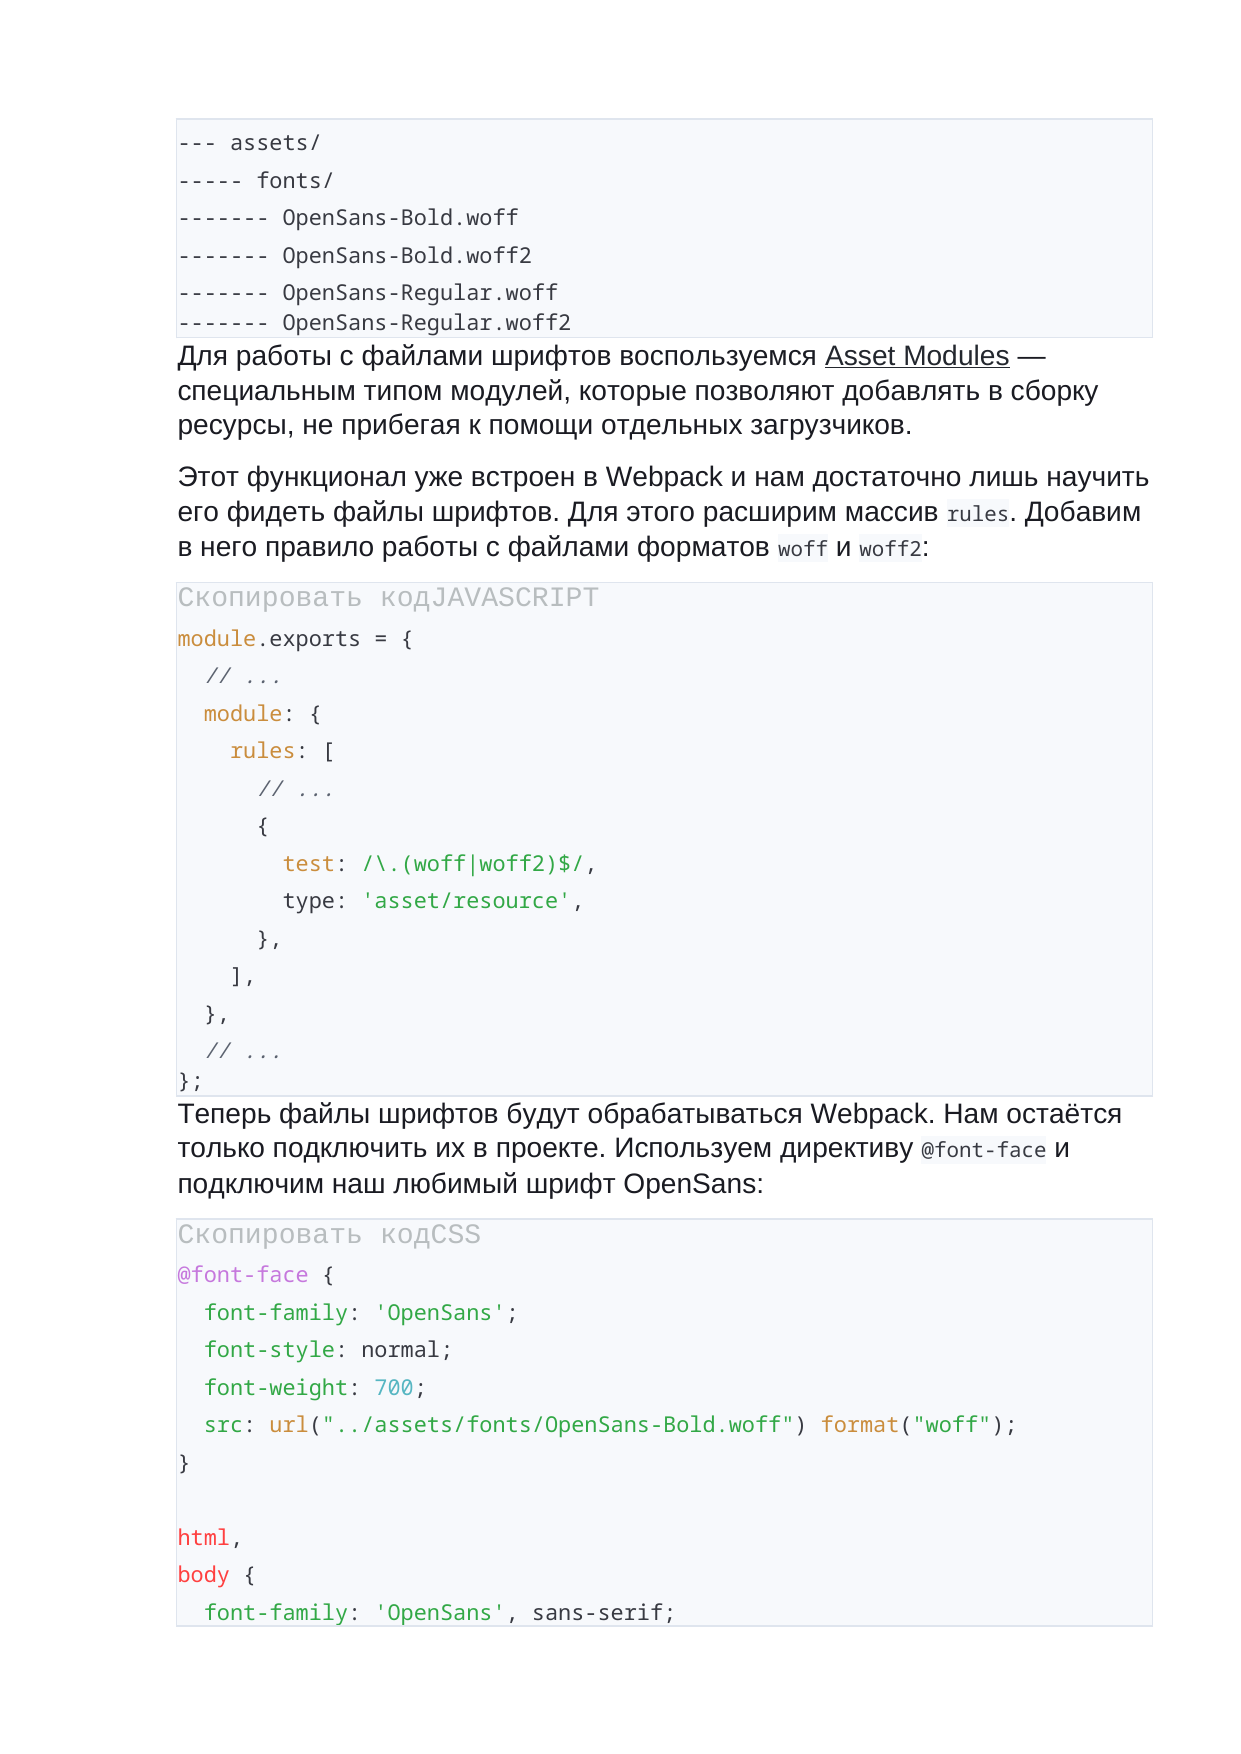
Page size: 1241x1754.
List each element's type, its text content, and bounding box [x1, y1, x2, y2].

text }, [177, 990, 1152, 1028]
text font-style: normal; [177, 1327, 1152, 1364]
text font-weight: 700; [177, 1364, 1152, 1402]
text font-family: 'OpenSans'; [177, 1289, 1152, 1327]
text Скопировать кодJAVASCRIPT [177, 583, 1152, 615]
text }; [177, 1064, 1152, 1095]
text } [177, 1439, 1152, 1477]
text font-family: 'OpenSans', sans-serif; [177, 1589, 1152, 1625]
text html, [177, 1514, 1152, 1552]
text @font-face { [177, 1252, 1152, 1289]
text // ... [177, 765, 1152, 803]
text module: { [177, 690, 1152, 728]
text rules: [ [177, 728, 1152, 765]
text body { [177, 1552, 1152, 1589]
text { [177, 803, 1152, 840]
text Для работы с файлами шрифтов воспользуемся Asset Modules — специальным типом модулей, которые позволяют добавлять в сборку ресурсы, не прибегая к помощи отдельных загрузчиков. [177, 338, 1152, 441]
text }, [177, 915, 1152, 953]
text ], [177, 953, 1152, 990]
text module.exports = { [177, 615, 1152, 653]
text // ... [177, 653, 1152, 690]
text // ... [177, 1028, 1152, 1064]
text test: /\.(woff|woff2)$/, [177, 840, 1152, 878]
text type: 'asset/resource', [177, 878, 1152, 915]
text ------- OpenSans-Bold.woff2 [177, 232, 1152, 270]
text ------- OpenSans-Bold.woff [177, 195, 1152, 232]
text Теперь файлы шрифтов будут обрабатываться Webpack. Нам остаётся только подключить их в проекте. Используем директиву @font-face и подключим наш любимый шрифт OpenSans: [177, 1097, 1152, 1199]
text Скопировать кодCSS [177, 1220, 1152, 1252]
text ------- OpenSans-Regular.woff [177, 270, 1152, 306]
text ------- OpenSans-Regular.woff2 [177, 306, 1152, 337]
text Этот функционал уже встроен в Webpack и нам достаточно лишь научить его фидеть файлы шрифтов. Для этого расширим массив rules. Добавим в него правило работы с файлами форматов woff и woff2: [177, 460, 1152, 562]
text --- assets/ [177, 120, 1152, 157]
text ----- fonts/ [177, 157, 1152, 195]
text src: url("../assets/fonts/OpenSans-Bold.woff") format("woff"); [177, 1402, 1152, 1439]
